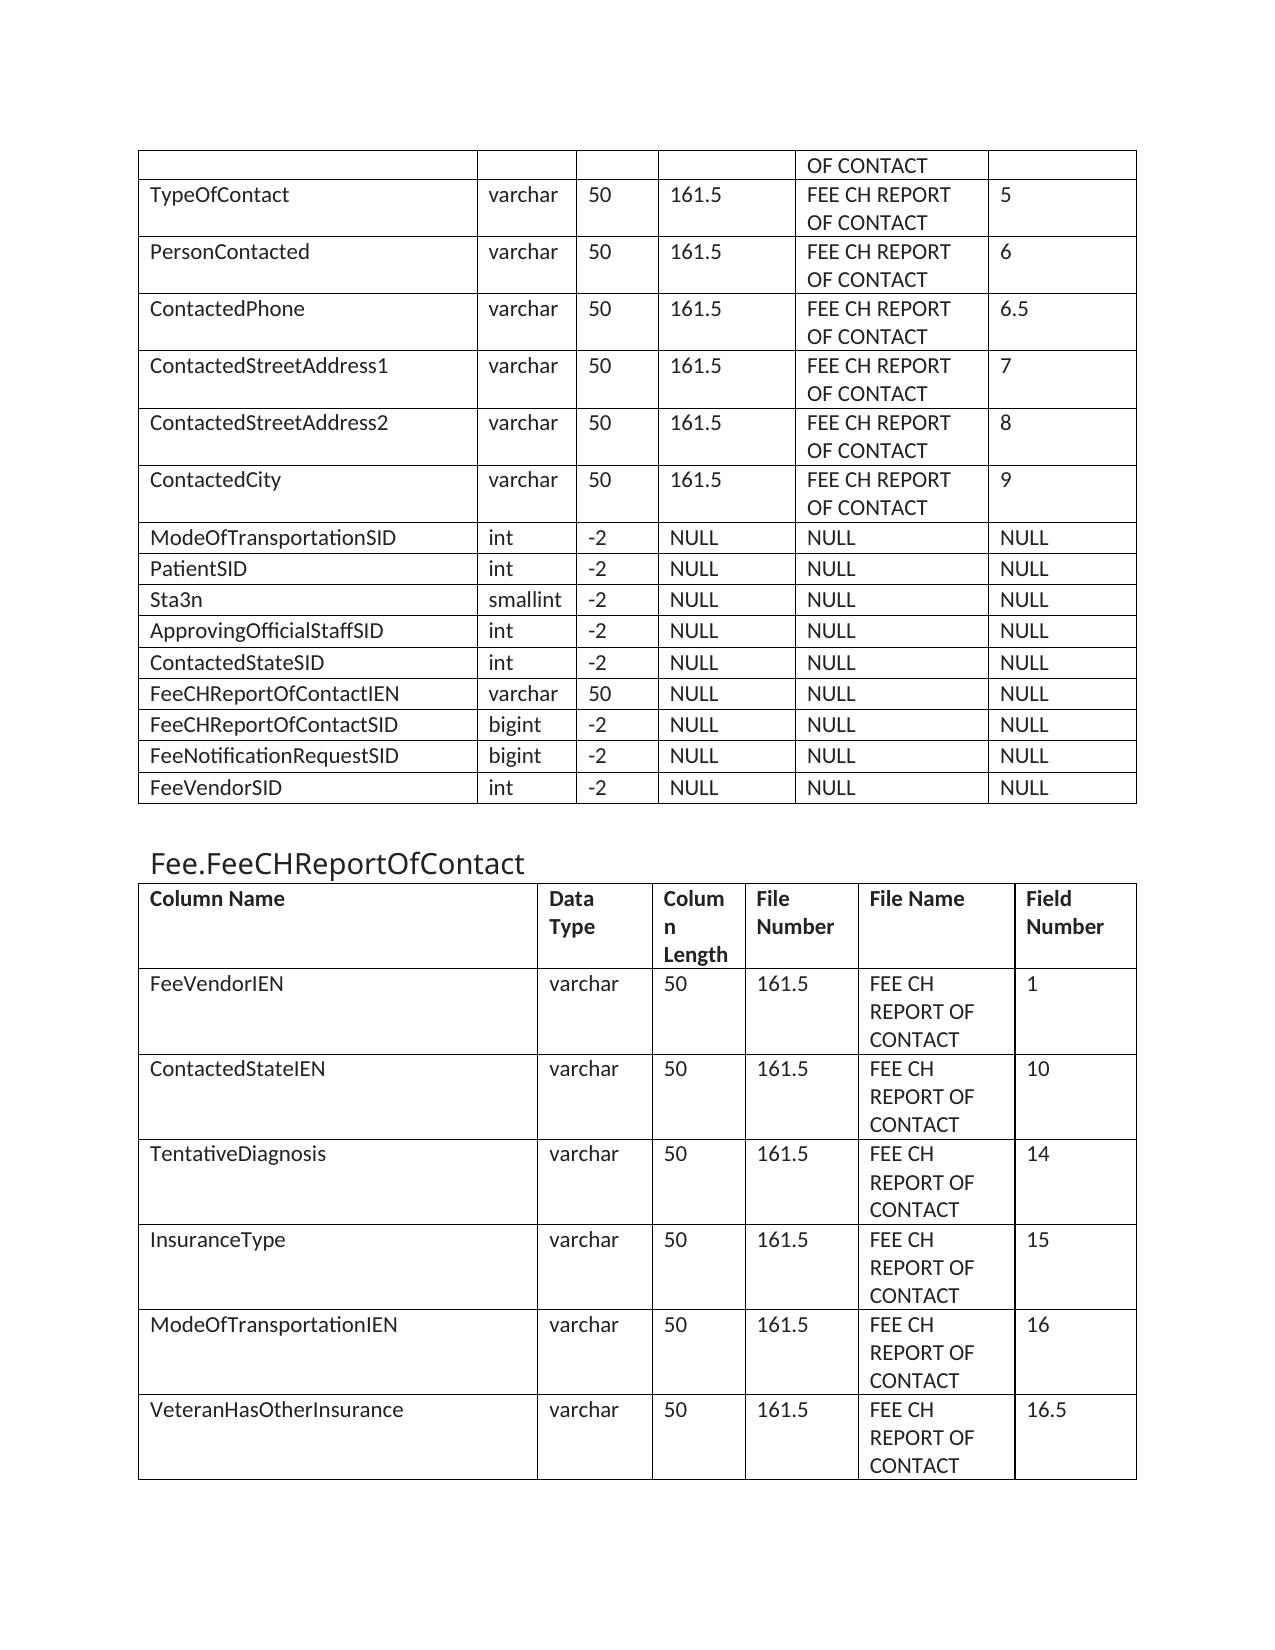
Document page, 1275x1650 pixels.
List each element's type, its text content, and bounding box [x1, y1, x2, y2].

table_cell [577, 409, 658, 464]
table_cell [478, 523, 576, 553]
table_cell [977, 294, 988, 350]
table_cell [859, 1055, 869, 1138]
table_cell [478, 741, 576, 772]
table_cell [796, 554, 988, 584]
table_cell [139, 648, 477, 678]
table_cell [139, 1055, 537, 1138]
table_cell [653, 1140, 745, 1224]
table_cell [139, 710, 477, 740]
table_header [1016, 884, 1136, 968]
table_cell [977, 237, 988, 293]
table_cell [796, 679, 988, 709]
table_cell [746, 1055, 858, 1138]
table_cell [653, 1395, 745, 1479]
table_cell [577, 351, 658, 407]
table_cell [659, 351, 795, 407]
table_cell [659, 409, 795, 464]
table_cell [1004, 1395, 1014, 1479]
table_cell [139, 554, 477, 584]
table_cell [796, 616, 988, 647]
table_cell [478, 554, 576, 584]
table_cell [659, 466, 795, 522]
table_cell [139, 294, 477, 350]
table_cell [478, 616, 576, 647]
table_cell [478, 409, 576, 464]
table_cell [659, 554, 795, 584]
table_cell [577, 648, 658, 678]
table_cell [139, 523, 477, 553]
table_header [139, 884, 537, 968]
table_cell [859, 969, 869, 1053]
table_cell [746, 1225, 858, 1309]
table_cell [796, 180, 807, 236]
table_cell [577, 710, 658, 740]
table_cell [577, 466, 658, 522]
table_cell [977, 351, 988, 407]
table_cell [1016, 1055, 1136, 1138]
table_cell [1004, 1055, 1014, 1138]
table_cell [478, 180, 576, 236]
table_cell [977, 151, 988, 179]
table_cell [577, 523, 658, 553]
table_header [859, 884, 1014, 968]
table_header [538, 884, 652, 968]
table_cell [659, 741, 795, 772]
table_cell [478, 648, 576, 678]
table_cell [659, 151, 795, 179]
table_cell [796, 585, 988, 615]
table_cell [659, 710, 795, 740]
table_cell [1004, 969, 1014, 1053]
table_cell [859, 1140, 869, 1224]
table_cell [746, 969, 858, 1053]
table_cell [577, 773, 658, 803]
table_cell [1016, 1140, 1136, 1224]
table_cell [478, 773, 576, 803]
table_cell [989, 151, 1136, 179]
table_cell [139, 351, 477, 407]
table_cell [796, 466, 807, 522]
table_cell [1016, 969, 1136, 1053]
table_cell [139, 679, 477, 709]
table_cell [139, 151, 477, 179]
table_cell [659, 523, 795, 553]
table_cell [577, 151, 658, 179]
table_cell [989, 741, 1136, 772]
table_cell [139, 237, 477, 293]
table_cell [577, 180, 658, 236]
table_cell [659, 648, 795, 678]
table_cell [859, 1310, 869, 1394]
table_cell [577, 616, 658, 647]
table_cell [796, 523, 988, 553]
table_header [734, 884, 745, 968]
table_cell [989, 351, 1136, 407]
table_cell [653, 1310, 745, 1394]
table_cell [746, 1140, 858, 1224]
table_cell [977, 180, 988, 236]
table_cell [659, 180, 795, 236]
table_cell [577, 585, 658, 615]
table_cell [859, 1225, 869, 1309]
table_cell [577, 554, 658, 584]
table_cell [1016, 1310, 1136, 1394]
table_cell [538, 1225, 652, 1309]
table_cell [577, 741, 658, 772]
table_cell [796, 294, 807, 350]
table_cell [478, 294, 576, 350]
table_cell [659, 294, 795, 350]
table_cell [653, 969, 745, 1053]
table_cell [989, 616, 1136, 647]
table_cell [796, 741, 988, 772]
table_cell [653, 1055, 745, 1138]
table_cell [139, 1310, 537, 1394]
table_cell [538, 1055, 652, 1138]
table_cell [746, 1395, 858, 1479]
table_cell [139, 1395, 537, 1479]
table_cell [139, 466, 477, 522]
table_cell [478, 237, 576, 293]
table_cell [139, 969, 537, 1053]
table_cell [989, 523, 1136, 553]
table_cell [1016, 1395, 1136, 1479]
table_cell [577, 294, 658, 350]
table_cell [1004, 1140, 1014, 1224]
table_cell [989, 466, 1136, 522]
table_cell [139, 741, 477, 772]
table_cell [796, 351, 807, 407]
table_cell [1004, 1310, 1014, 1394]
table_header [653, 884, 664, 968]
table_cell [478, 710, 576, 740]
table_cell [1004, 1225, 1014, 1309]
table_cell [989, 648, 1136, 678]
text Fee.FeeCHReportOfContact [150, 843, 1125, 883]
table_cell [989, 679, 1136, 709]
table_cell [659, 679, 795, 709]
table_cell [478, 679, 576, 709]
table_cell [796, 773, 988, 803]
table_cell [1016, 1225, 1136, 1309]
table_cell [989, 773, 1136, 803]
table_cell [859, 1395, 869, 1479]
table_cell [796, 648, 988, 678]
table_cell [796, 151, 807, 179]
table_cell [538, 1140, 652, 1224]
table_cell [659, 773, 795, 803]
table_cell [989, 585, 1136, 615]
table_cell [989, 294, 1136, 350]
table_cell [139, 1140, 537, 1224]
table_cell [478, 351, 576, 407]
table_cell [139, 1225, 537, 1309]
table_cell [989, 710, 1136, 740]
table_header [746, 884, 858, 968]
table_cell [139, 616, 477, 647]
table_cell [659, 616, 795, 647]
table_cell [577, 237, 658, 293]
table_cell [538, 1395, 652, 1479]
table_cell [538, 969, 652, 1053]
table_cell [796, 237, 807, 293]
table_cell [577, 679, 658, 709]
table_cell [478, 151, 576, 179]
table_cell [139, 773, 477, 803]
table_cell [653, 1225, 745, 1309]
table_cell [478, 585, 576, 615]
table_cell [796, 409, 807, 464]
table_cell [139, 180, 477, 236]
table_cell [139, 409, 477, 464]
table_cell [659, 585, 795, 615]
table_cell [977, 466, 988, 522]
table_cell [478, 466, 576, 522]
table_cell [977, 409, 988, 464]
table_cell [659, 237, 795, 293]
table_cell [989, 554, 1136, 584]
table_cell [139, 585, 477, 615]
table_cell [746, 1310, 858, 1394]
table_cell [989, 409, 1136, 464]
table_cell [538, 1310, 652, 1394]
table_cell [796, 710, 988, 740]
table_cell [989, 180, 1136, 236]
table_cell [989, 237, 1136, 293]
